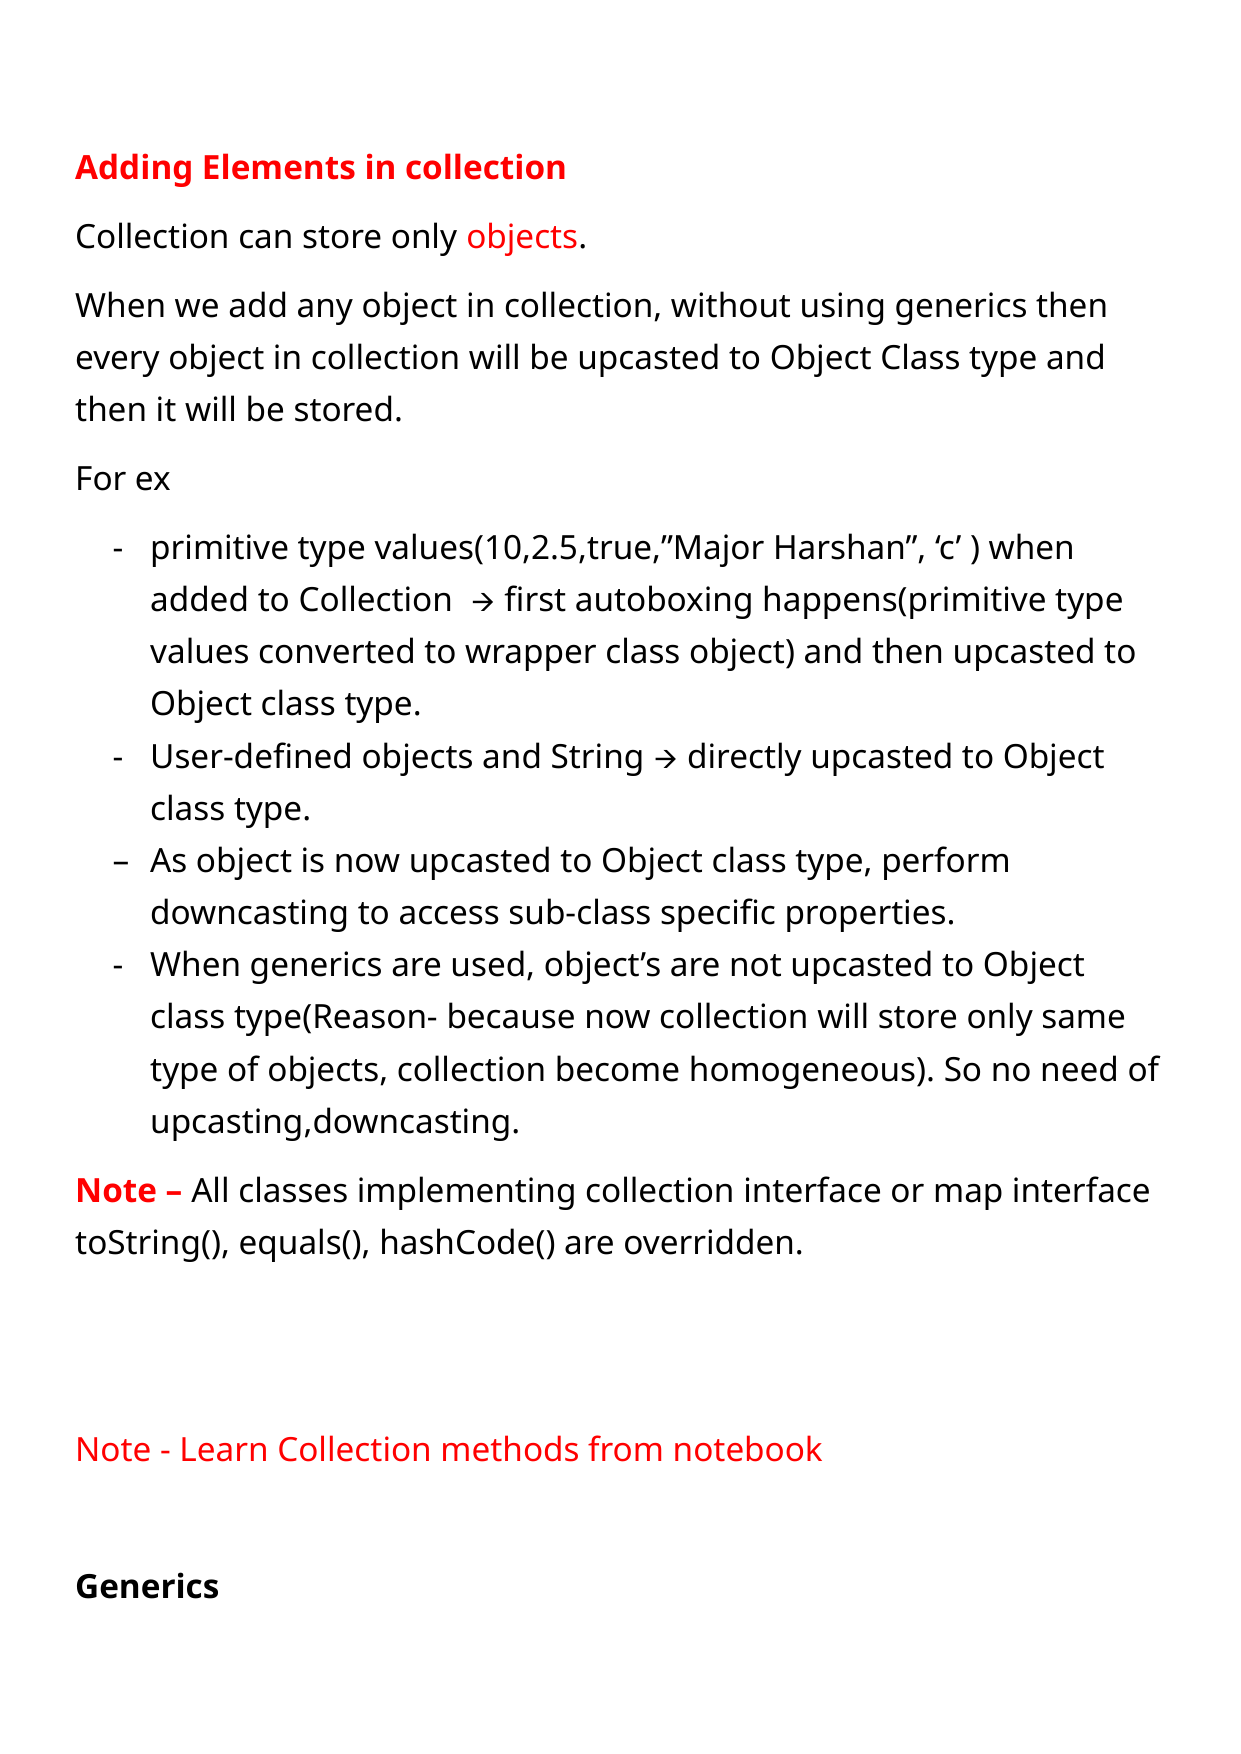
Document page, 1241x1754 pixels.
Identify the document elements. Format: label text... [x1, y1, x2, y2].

text For ex [75, 455, 1165, 500]
list primitive type values(10,2.5,true,”Major Harshan”, ‘c’ ) when added to Collection first autoboxing happens(primitive type values converted to wrapper class object) and then upcasted to Object class type. [112, 524, 1165, 726]
list When generics are used, object’s are not upcasted to Object class type(Reason- because now collection will store only same type of objects, collection become homogeneous). So no need of upcasting,downcasting. [112, 941, 1165, 1143]
list As object is now upcasted to Object class type, perform downcasting to access sub-class specific properties. [112, 837, 1165, 934]
text Collection can store only objects. [75, 213, 1165, 258]
text Adding Elements in collection [75, 144, 1165, 189]
text Generics [75, 1563, 1165, 1608]
text When we add any object in collection, without using generics then every object in collection will be upcasted to Object Class type and then it will be stored. [75, 282, 1165, 431]
list User-defined objects and String directly upcasted to Object class type. [112, 732, 1165, 830]
text Note – All classes implementing collection interface or map interface toString(), equals(), hashCode() are overridden. [75, 1167, 1165, 1264]
text Note - Learn Collection methods from notebook [75, 1425, 1165, 1471]
